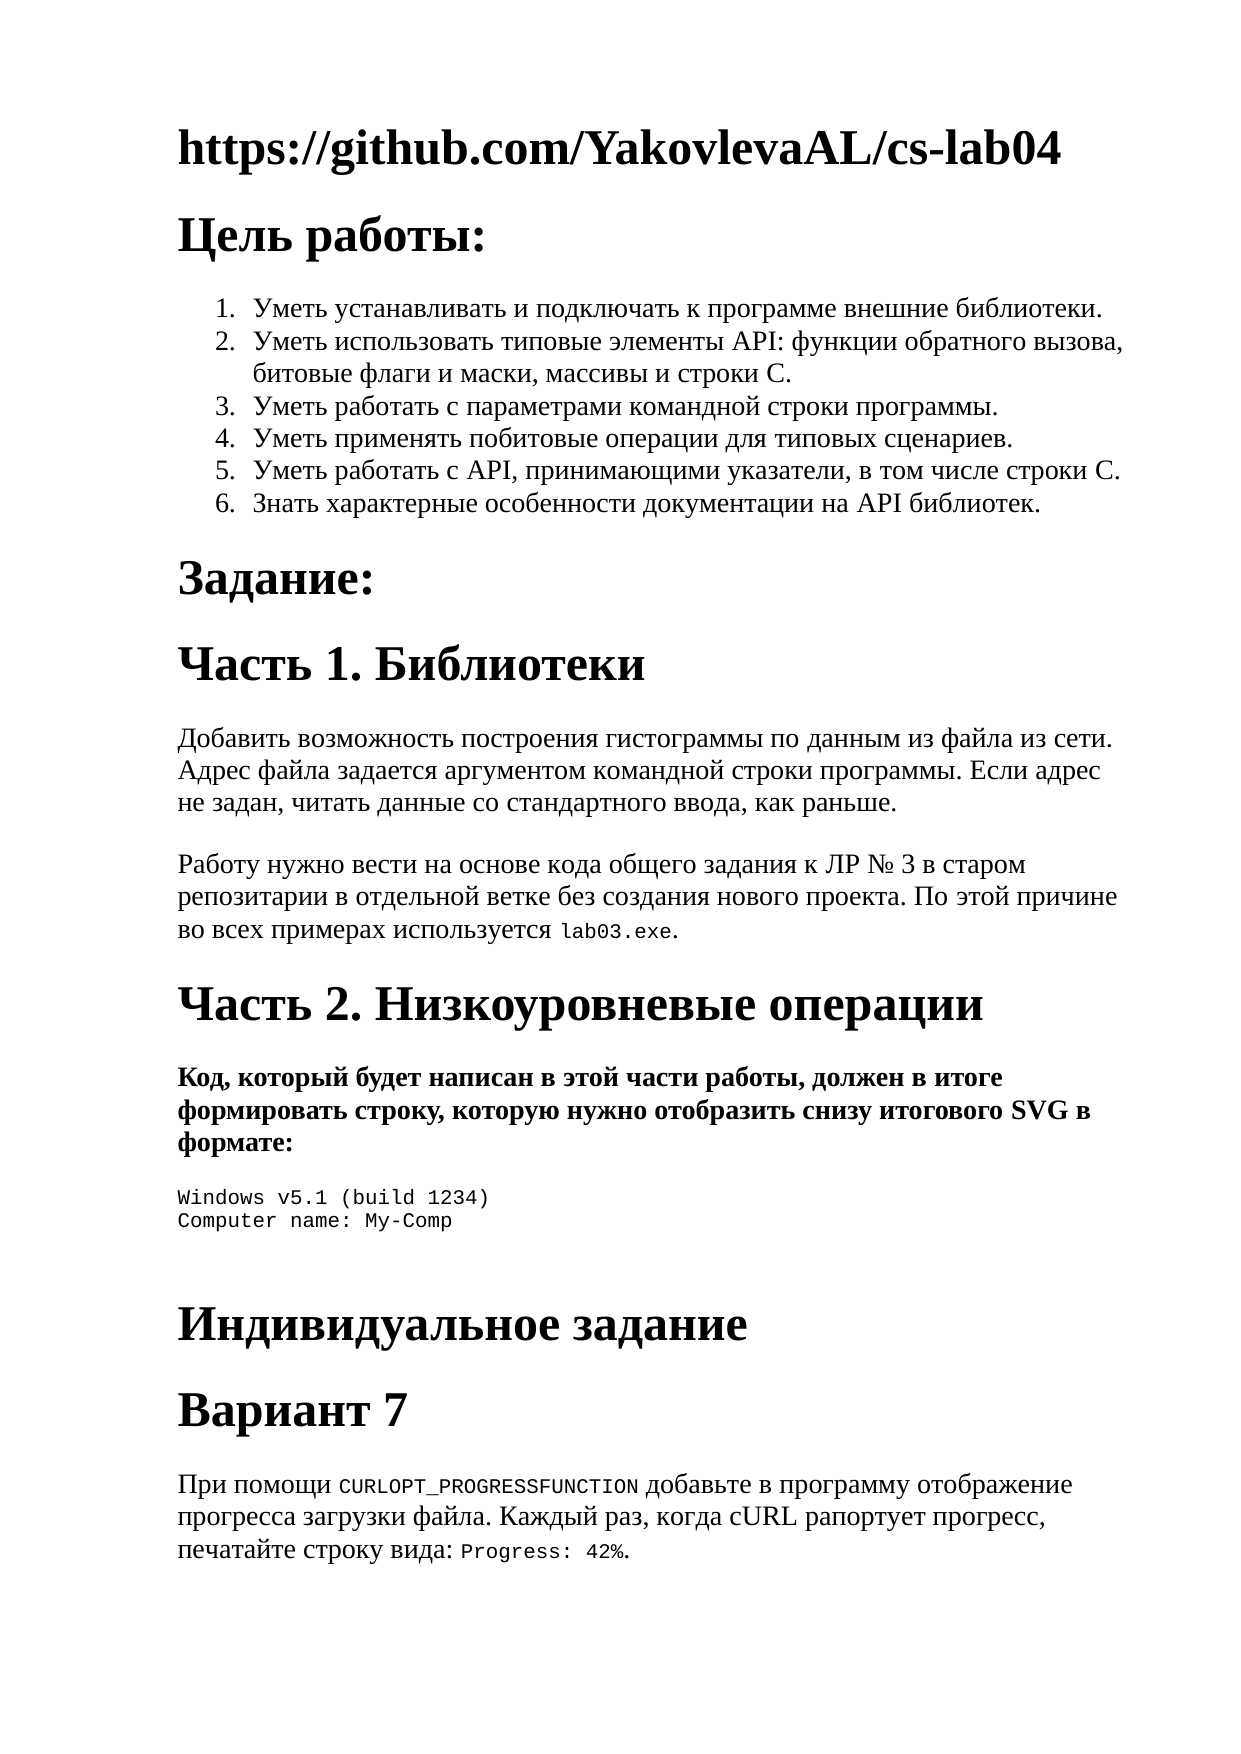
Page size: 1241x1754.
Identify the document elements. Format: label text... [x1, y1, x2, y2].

text Работу нужно вести на основе кода общего задания к ЛР № 3 в старом репозитарии в отдельной ветке без создания нового проекта. По этой причине во всех примерах используется lab03.exe. [177, 847, 1152, 944]
list Уметь работать с параметрами командной строки программы. [215, 389, 1152, 421]
list Уметь применять побитовые операции для типовых сценариев. [215, 421, 1152, 453]
subtitle Код, который будет написан в этой части работы, должен в итоге формировать строку, которую нужно отобразить снизу итогового SVG в формате: [177, 1060, 1152, 1157]
text При помощи CURLOPT_PROGRESSFUNCTION добавьте в программу отображение прогресса загрузки файла. Каждый раз, когда cURL рапортует прогресс, печатайте строку вида: Progress: 42%. [177, 1467, 1152, 1564]
list Уметь устанавливать и подключать к программе внешние библиотеки. [215, 291, 1152, 324]
subtitle Часть 1. Библиотеки [177, 634, 1152, 692]
text Индивидуальное задание [177, 1293, 1152, 1351]
text Цель работы: [177, 205, 1152, 262]
text https://github.com/YakovlevaAL/cs-lab04 [177, 118, 1152, 176]
text Добавить возможность построения гистограммы по данным из файла из сети. Адрес файла задается аргументом командной строки программы. Если адрес не задан, читать данные со стандартного ввода, как раньше. [177, 721, 1152, 818]
list Знать характерные особенности документации на API библиотек. [215, 486, 1152, 518]
text Вариант 7 [177, 1380, 1152, 1437]
subtitle Задание: [177, 547, 1152, 605]
list Уметь использовать типовые элементы API: функции обратного вызова, битовые флаги и маски, массивы и строки C. [215, 324, 1152, 389]
subtitle Часть 2. Низкоуровневые операции [177, 974, 1152, 1031]
text Computer name: My-Comp [177, 1210, 1152, 1234]
text Windows v5.1 (build 1234) [177, 1187, 1152, 1210]
list Уметь работать с API, принимающими указатели, в том числе строки C. [215, 453, 1152, 486]
